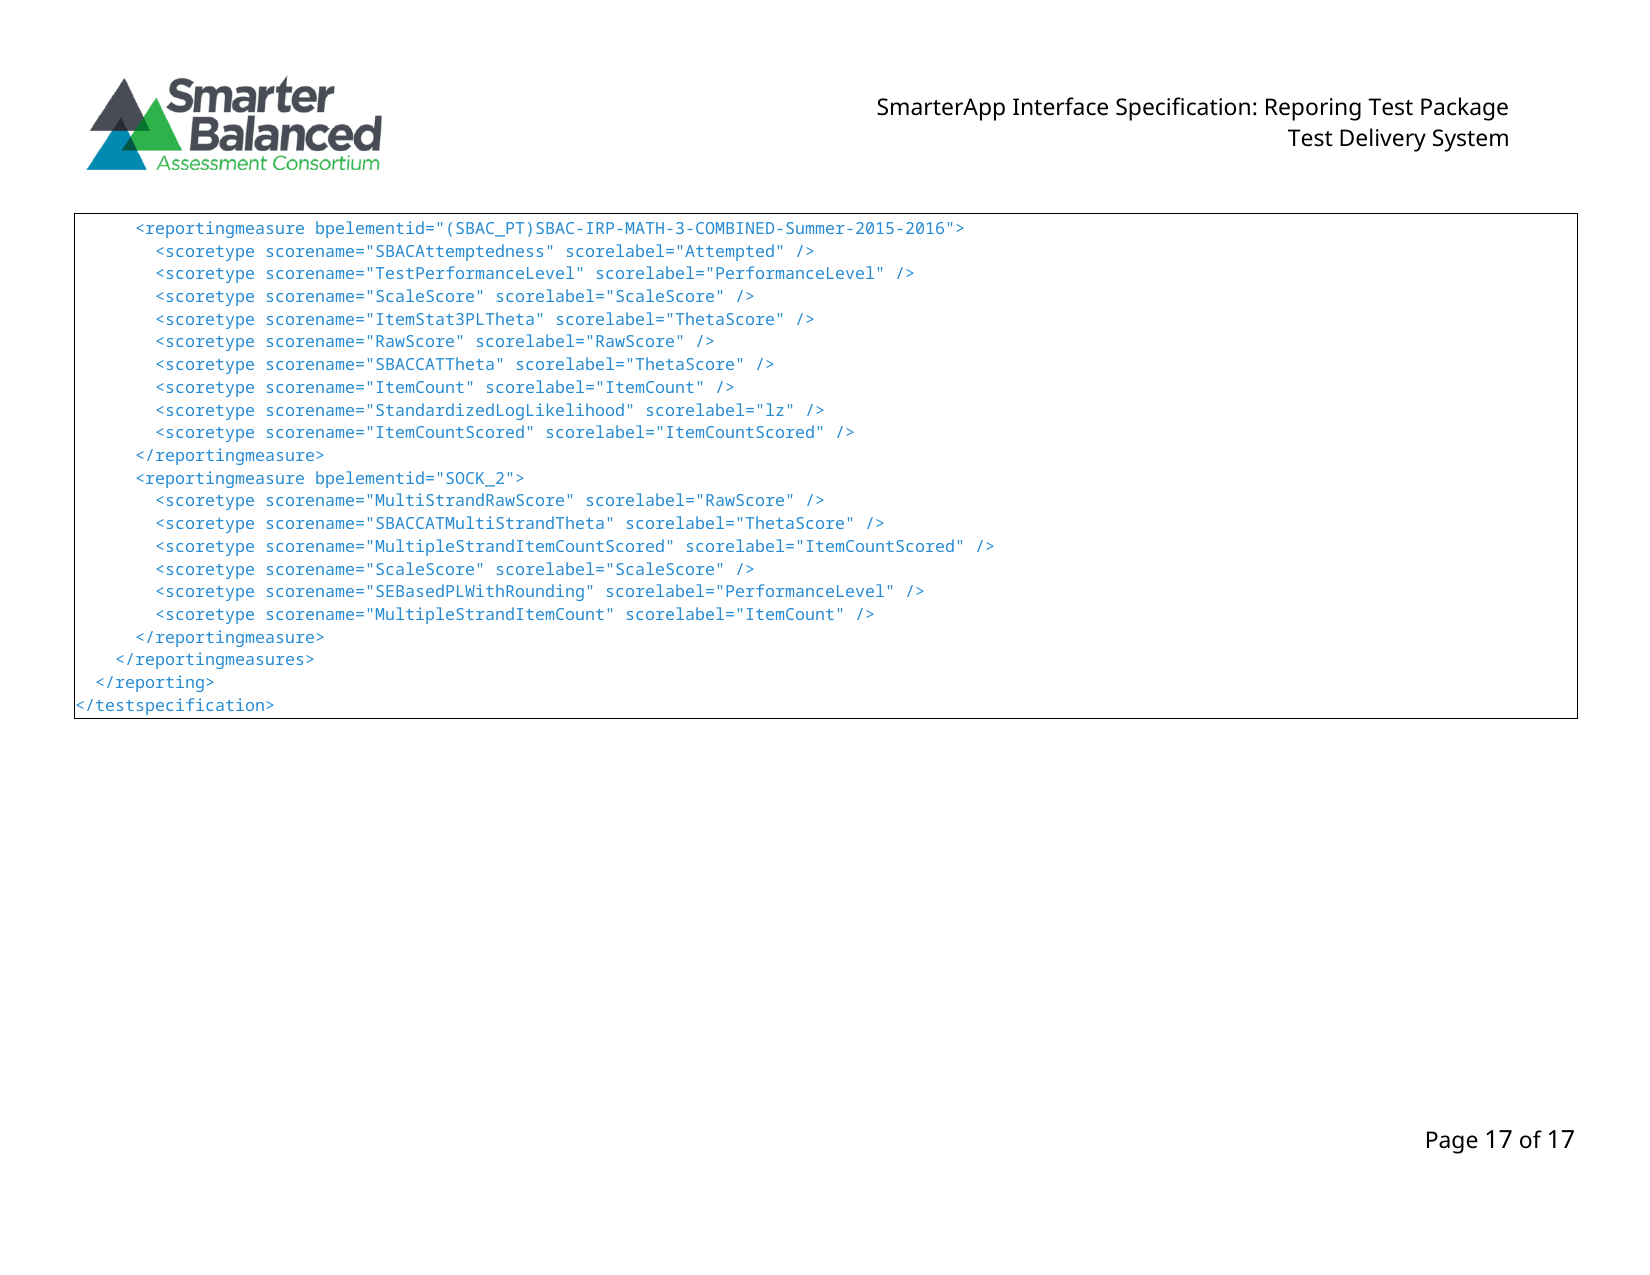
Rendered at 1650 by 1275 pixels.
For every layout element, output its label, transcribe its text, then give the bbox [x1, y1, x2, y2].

text <scoretype scorename="ItemCountScored" scorelabel="ItemCountScored" /> [75, 421, 1575, 443]
text <reportingmeasure bpelementid="SOCK_2"> [75, 466, 1575, 489]
text <scoretype scorename="ScaleScore" scorelabel="ScaleScore" /> [75, 557, 1575, 580]
text </reportingmeasure> [75, 625, 1575, 648]
text <scoretype scorename="SBACCATMultiStrandTheta" scorelabel="ThetaScore" /> [75, 512, 1575, 534]
text <scoretype scorename="TestPerformanceLevel" scorelabel="PerformanceLevel" /> [75, 262, 1575, 284]
text </reporting> [75, 671, 1575, 690]
text <scoretype scorename="MultipleStrandItemCount" scorelabel="ItemCount" /> [75, 602, 1575, 625]
text <scoretype scorename="RawScore" scorelabel="RawScore" /> [75, 330, 1575, 353]
text <scoretype scorename="SBACCATTheta" scorelabel="ThetaScore" /> [75, 353, 1575, 375]
text <scoretype scorename="SEBasedPLWithRounding" scorelabel="PerformanceLevel" /> [75, 580, 1575, 602]
text </reportingmeasure> [75, 443, 1575, 466]
text <scoretype scorename="MultipleStrandItemCountScored" scorelabel="ItemCountScored" /> [75, 534, 1575, 557]
text <scoretype scorename="SBACAttemptedness" scorelabel="Attempted" /> [75, 239, 1575, 262]
text <scoretype scorename="ScaleScore" scorelabel="ScaleScore" /> [75, 284, 1575, 307]
text <scoretype scorename="ItemStat3PLTheta" scorelabel="ThetaScore" /> [75, 307, 1575, 330]
text <scoretype scorename="ItemCount" scorelabel="ItemCount" /> [75, 375, 1575, 398]
text </reportingmeasures> [75, 648, 1575, 671]
picture [86, 75, 382, 170]
text </testspecification> [75, 690, 1577, 718]
text <reportingmeasure bpelementid="(SBAC_PT)SBAC-IRP-MATH-3-COMBINED-Summer-2015-2016"> [75, 214, 1577, 239]
text <scoretype scorename="StandardizedLogLikelihood" scorelabel="lz" /> [75, 398, 1575, 421]
text <scoretype scorename="MultiStrandRawScore" scorelabel="RawScore" /> [75, 489, 1575, 512]
